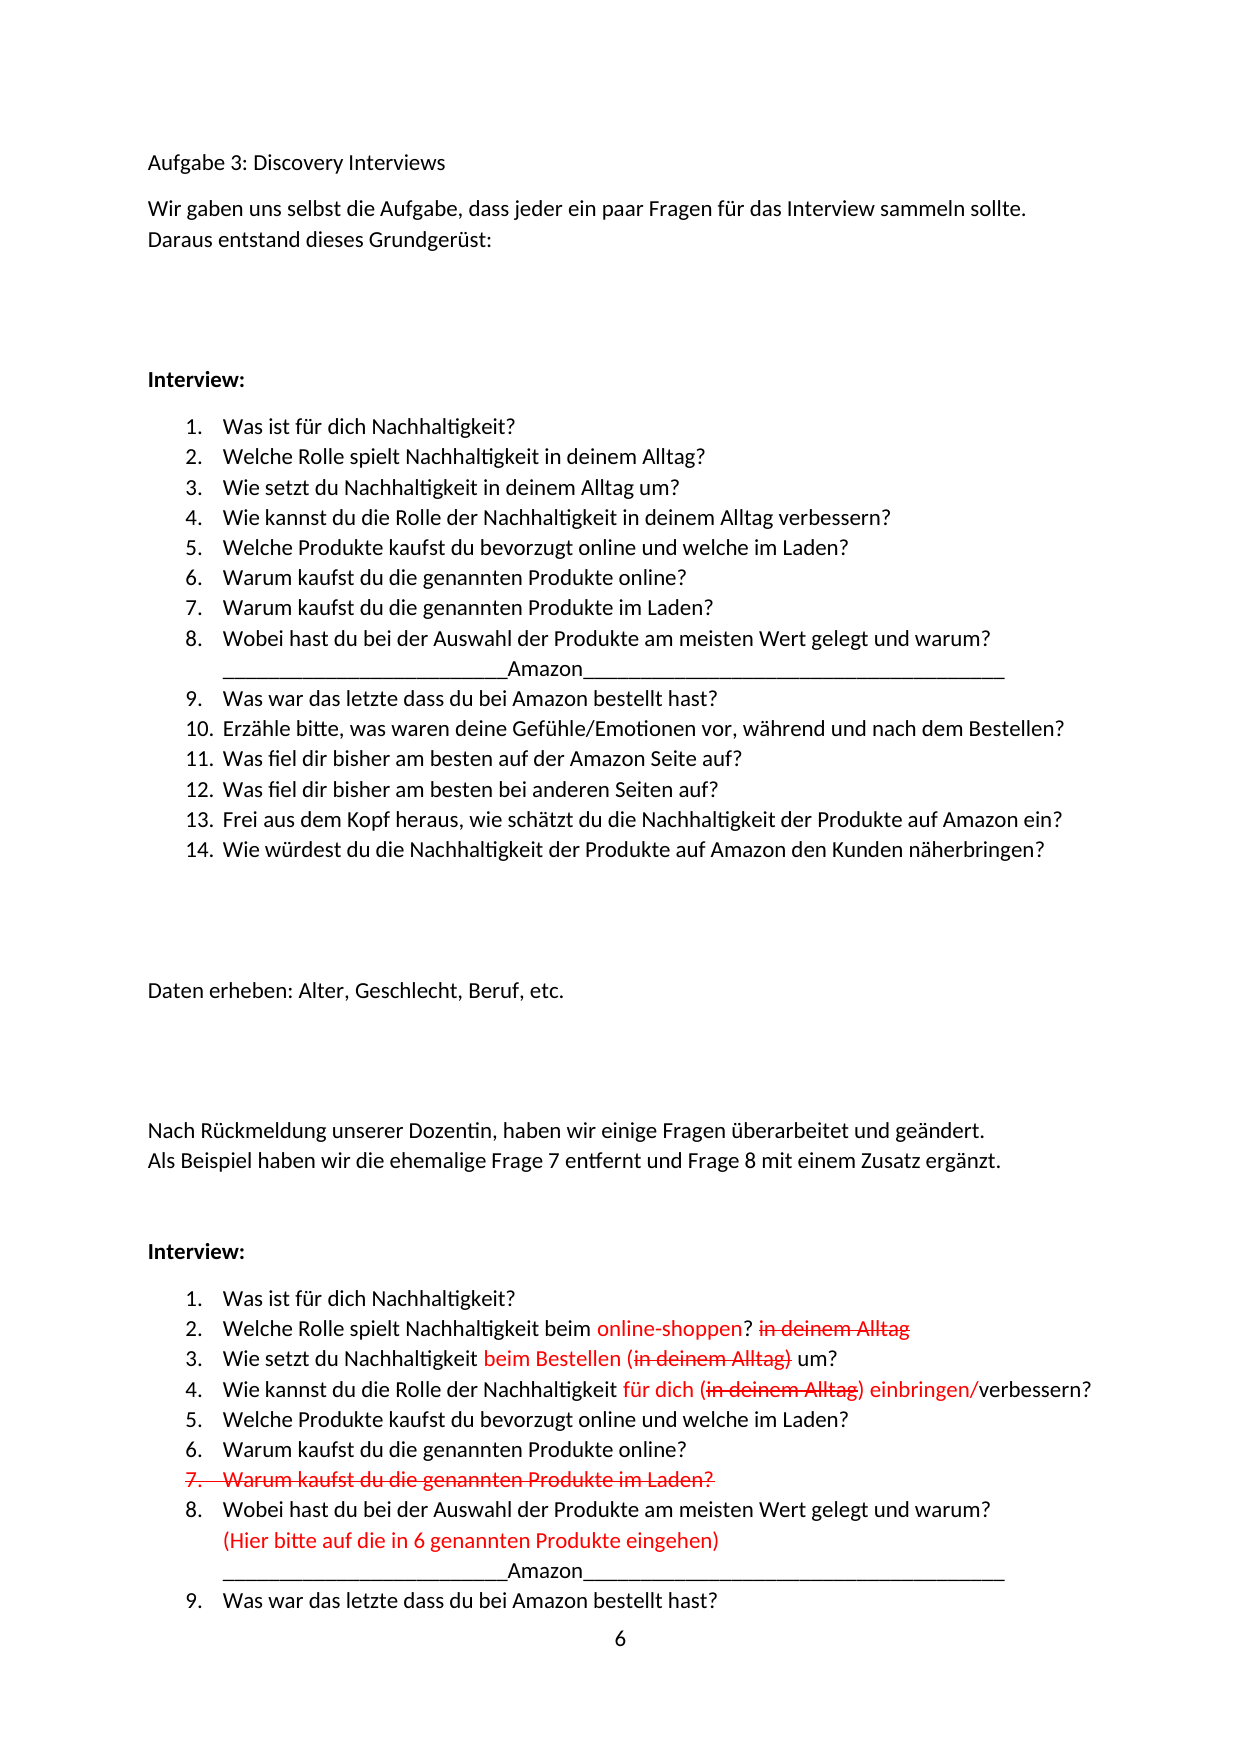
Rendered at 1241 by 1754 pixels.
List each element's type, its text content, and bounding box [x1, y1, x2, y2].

list Welche Rolle spielt Nachhaltigkeit beim online-shoppen? in deinem Alltag [185, 1314, 1093, 1342]
text Wir gaben uns selbst die Aufgabe, dass jeder ein paar Fragen für das Interview sammeln sollte. Daraus entstand dieses Grundgerüst: [148, 194, 1093, 253]
list Welche Rolle spielt Nachhaltigkeit in deinem Alltag? [185, 442, 1093, 470]
list Was fiel dir bisher am besten bei anderen Seiten auf? [185, 775, 1093, 803]
list Warum kaufst du die genannten Produkte online? [185, 563, 1093, 591]
list Was ist für dich Nachhaltigkeit? [185, 412, 1093, 440]
list Wobei hast du bei der Auswahl der Produkte am meisten Wert gelegt und warum? _________________________Amazon_____________________________________ [185, 624, 1093, 682]
list Was war das letzte dass du bei Amazon bestellt hast? [185, 684, 1093, 712]
list Wie setzt du Nachhaltigkeit in deinem Alltag um? [185, 473, 1093, 501]
list Warum kaufst du die genannten Produkte online? [185, 1435, 1093, 1463]
list Frei aus dem Kopf heraus, wie schätzt du die Nachhaltigkeit der Produkte auf Amazon ein? [185, 805, 1093, 833]
list Erzähle bitte, was waren deine Gefühle/Emotionen vor, während und nach dem Bestellen? [185, 714, 1093, 742]
list Was ist für dich Nachhaltigkeit? [185, 1284, 1093, 1312]
list Wie kannst du die Rolle der Nachhaltigkeit für dich (in deinem Alltag) einbringen/verbessern? [185, 1375, 1093, 1403]
list Welche Produkte kaufst du bevorzugt online und welche im Laden? [185, 1405, 1093, 1433]
list Was fiel dir bisher am besten auf der Amazon Seite auf? [185, 744, 1093, 772]
text Daten erheben: Alter, Geschlecht, Beruf, etc. [148, 976, 1093, 1004]
list Was war das letzte dass du bei Amazon bestellt hast? [185, 1586, 1093, 1614]
list Wie würdest du die Nachhaltigkeit der Produkte auf Amazon den Kunden näherbringen? [185, 835, 1093, 863]
list Warum kaufst du die genannten Produkte im Laden? [185, 1465, 1093, 1493]
list Wobei hast du bei der Auswahl der Produkte am meisten Wert gelegt und warum? (Hier bitte auf die in 6 genannten Produkte eingehen) _________________________Amazon_____________________________________ [185, 1496, 1093, 1584]
list Wie setzt du Nachhaltigkeit beim Bestellen (in deinem Alltag) um? [185, 1344, 1093, 1372]
text Aufgabe 3: Discovery Interviews [148, 148, 1093, 176]
list Welche Produkte kaufst du bevorzugt online und welche im Laden? [185, 533, 1093, 561]
text Nach Rückmeldung unserer Dozentin, haben wir einige Fragen überarbeitet und geändert. Als Beispiel haben wir die ehemalige Frage 7 entfernt und Frage 8 mit einem Zusatz ergänzt. Interview: [148, 1116, 1093, 1265]
list Wie kannst du die Rolle der Nachhaltigkeit in deinem Alltag verbessern? [185, 503, 1093, 531]
list Warum kaufst du die genannten Produkte im Laden? [185, 593, 1093, 621]
text Interview: [148, 365, 1093, 393]
